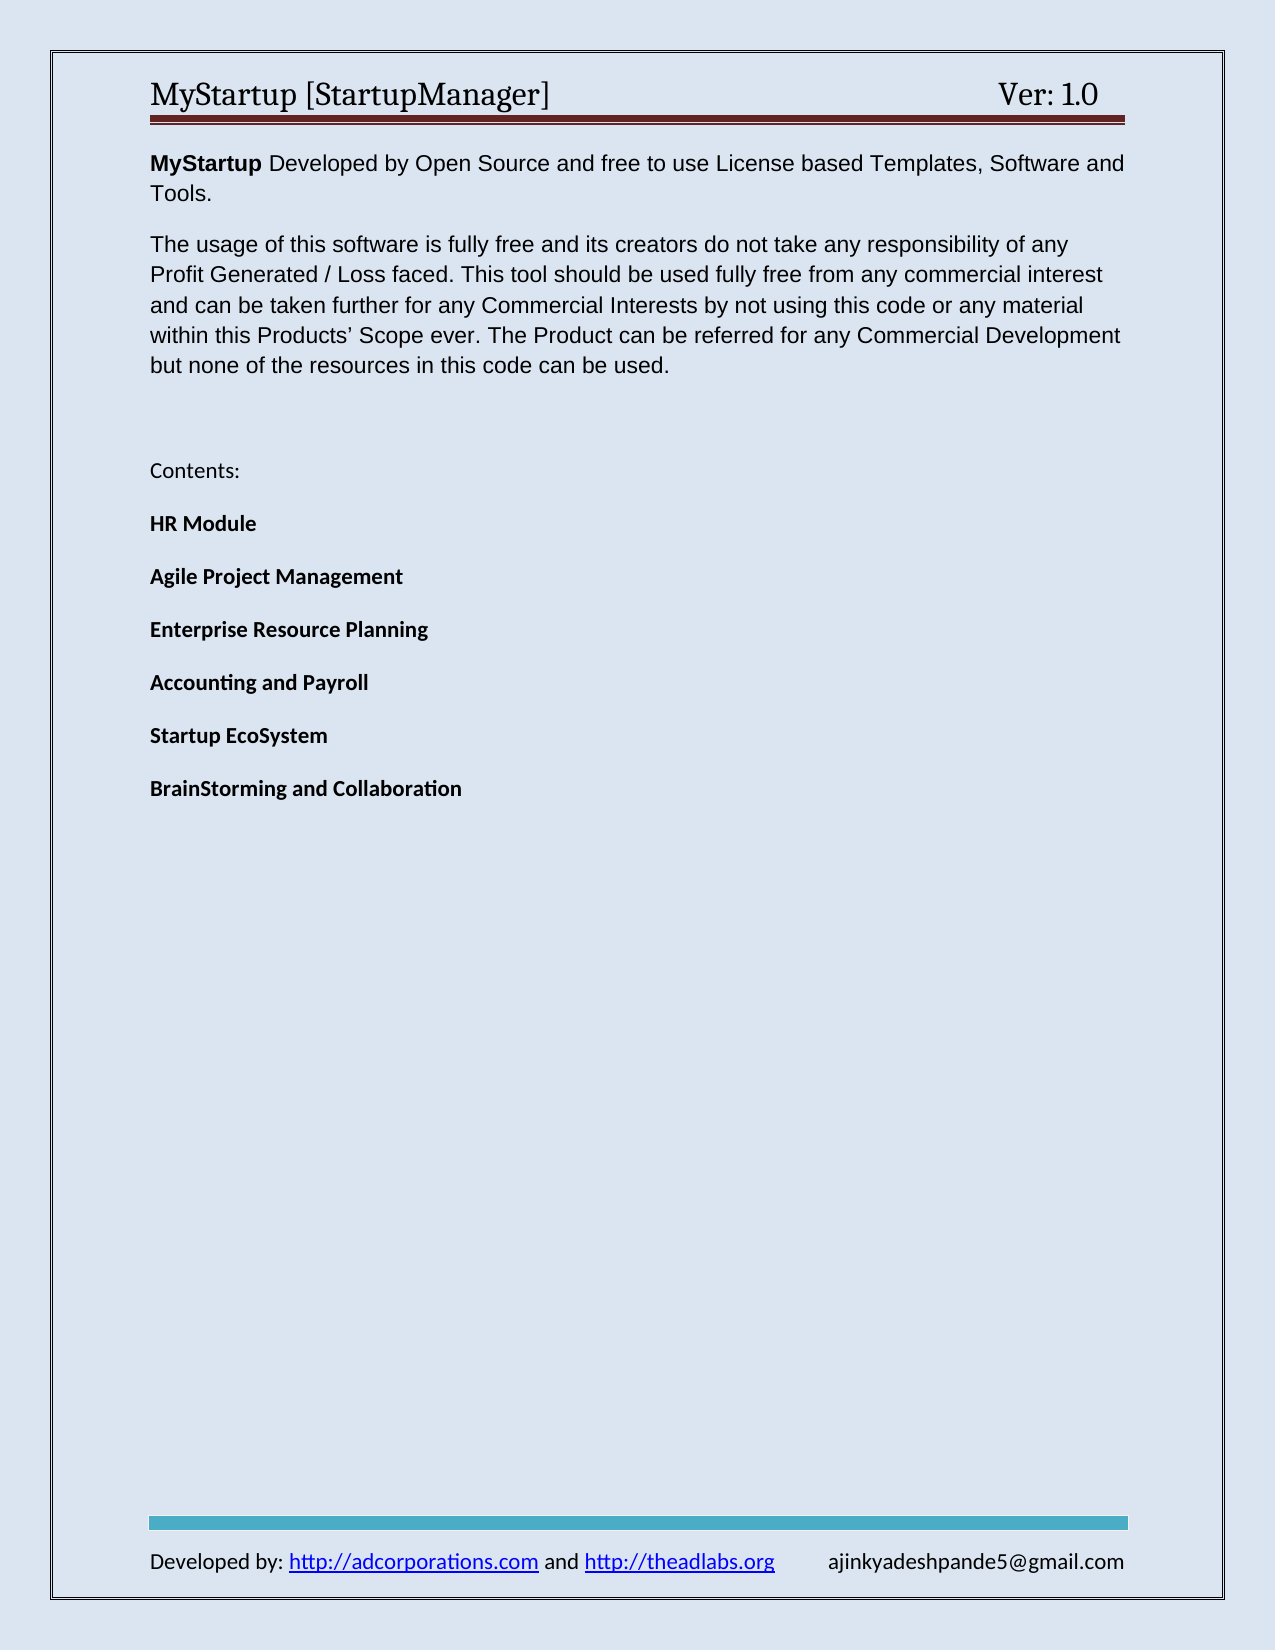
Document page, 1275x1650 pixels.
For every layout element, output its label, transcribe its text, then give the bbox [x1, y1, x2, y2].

text Agile Project Management [150, 562, 1125, 590]
text BrainStorming and Collaboration [150, 774, 1125, 802]
text The usage of this software is fully free and its creators do not take any responsibility of any Profit Generated / Loss faced. This tool should be used fully free from any commercial interest and can be taken further for any Commercial Interests by not using this code or any material within this Products’ Scope ever. The Product can be referred for any Commercial Development but none of the resources in this code can be used. [150, 231, 1125, 378]
text Enterprise Resource Planning [150, 615, 1125, 643]
text Startup EcoSystem [150, 721, 1125, 749]
text HR Module [150, 509, 1125, 537]
text Accounting and Payroll [150, 668, 1125, 696]
text Contents: [150, 456, 1125, 484]
text MyStartup Developed by Open Source and free to use License based Templates, Software and Tools. [150, 150, 1125, 207]
